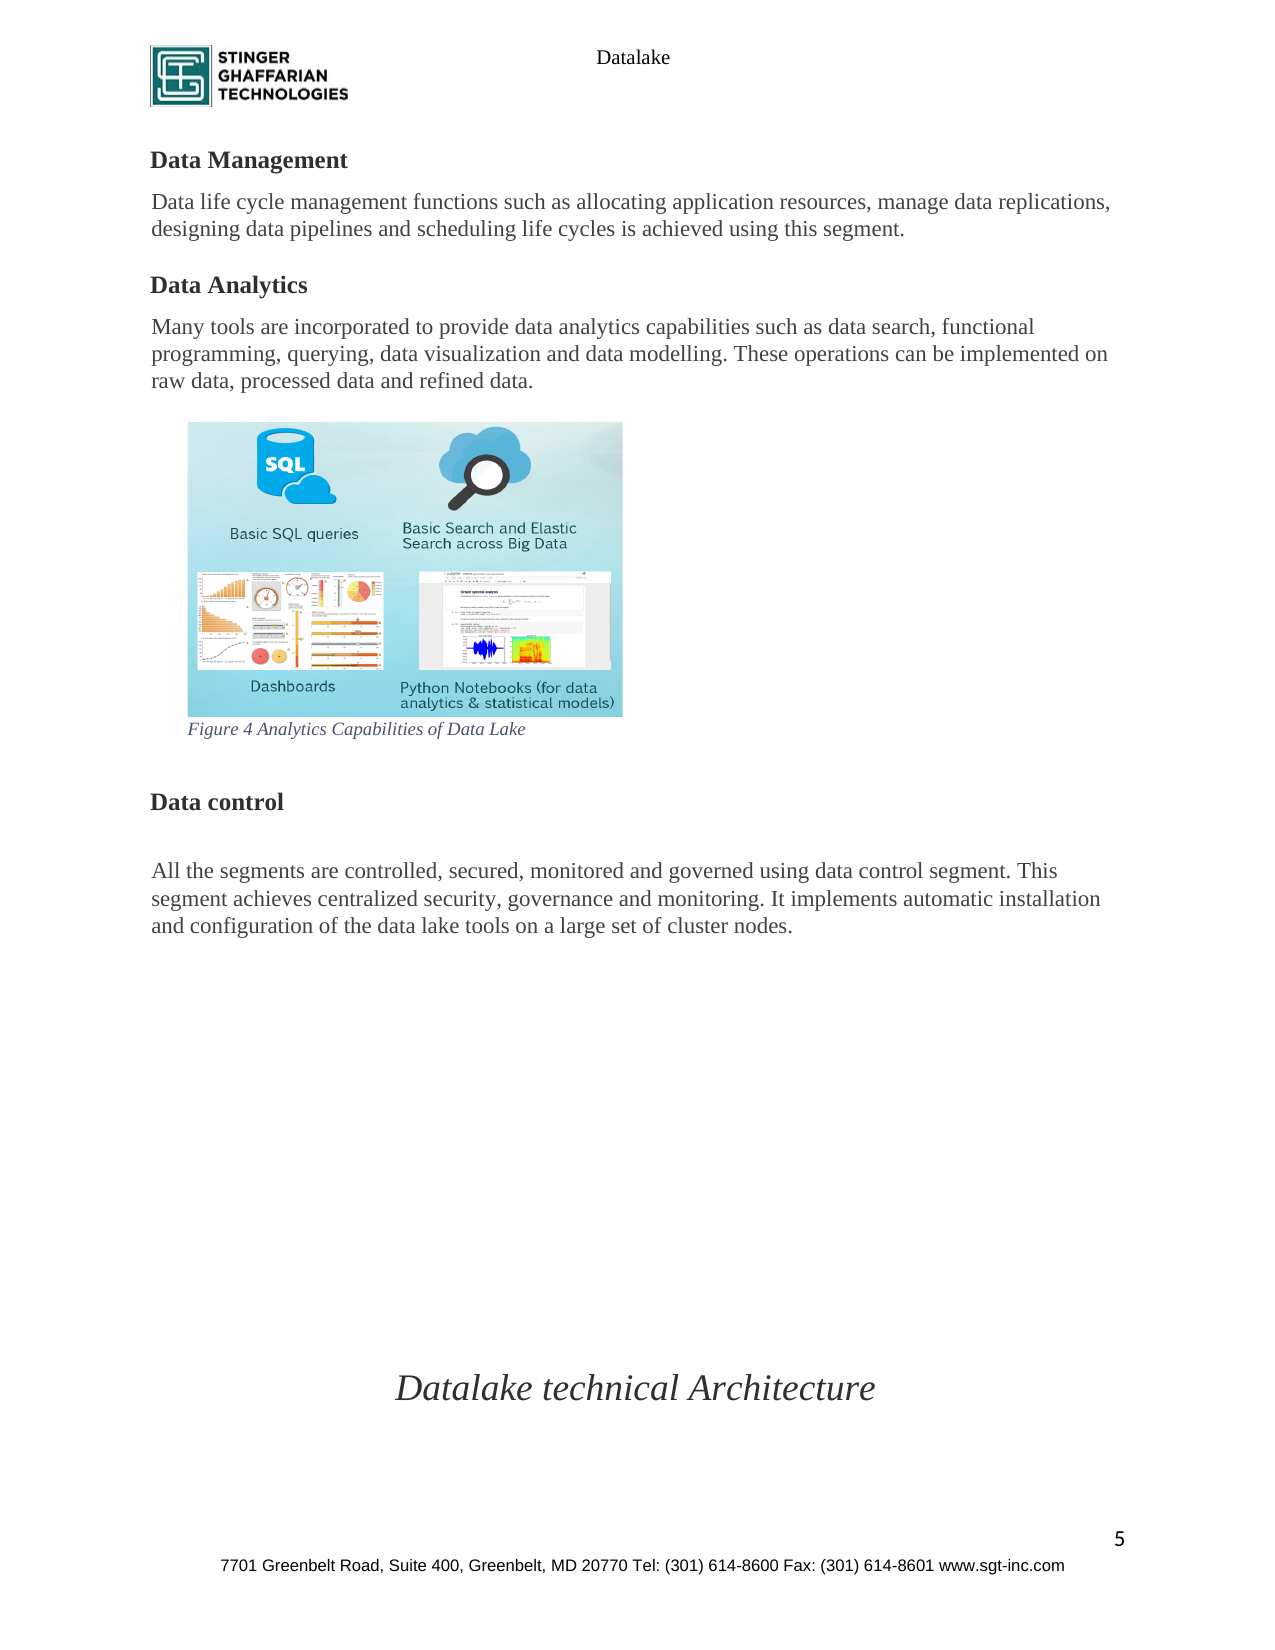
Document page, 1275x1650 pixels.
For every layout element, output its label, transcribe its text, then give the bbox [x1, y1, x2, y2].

text All the segments are controlled, secured, monitored and governed using data control segment. This segment achieves centralized security, governance and monitoring. It implements automatic installation and configuration of the data lake tools on a large set of cluster nodes. [151, 858, 1124, 938]
subtitle Data Management [150, 145, 1124, 174]
text Figure 4 Analytics Capabilities of Data Lake [151, 717, 1124, 739]
subtitle Data control [150, 787, 1124, 816]
picture [150, 45, 348, 107]
subtitle Data Analytics [150, 270, 1124, 299]
text Data life cycle management functions such as allocating application resources, manage data replications, designing data pipelines and scheduling life cycles is achieved using this segment. [151, 188, 1124, 242]
subtitle Datalake technical Architecture [151, 1366, 1124, 1409]
text Many tools are incorporated to provide data analytics capabilities such as data search, functional programming, querying, data visualization and data modelling. These operations can be implemented on raw data, processed data and refined data. [151, 313, 1124, 393]
picture [187, 422, 623, 717]
